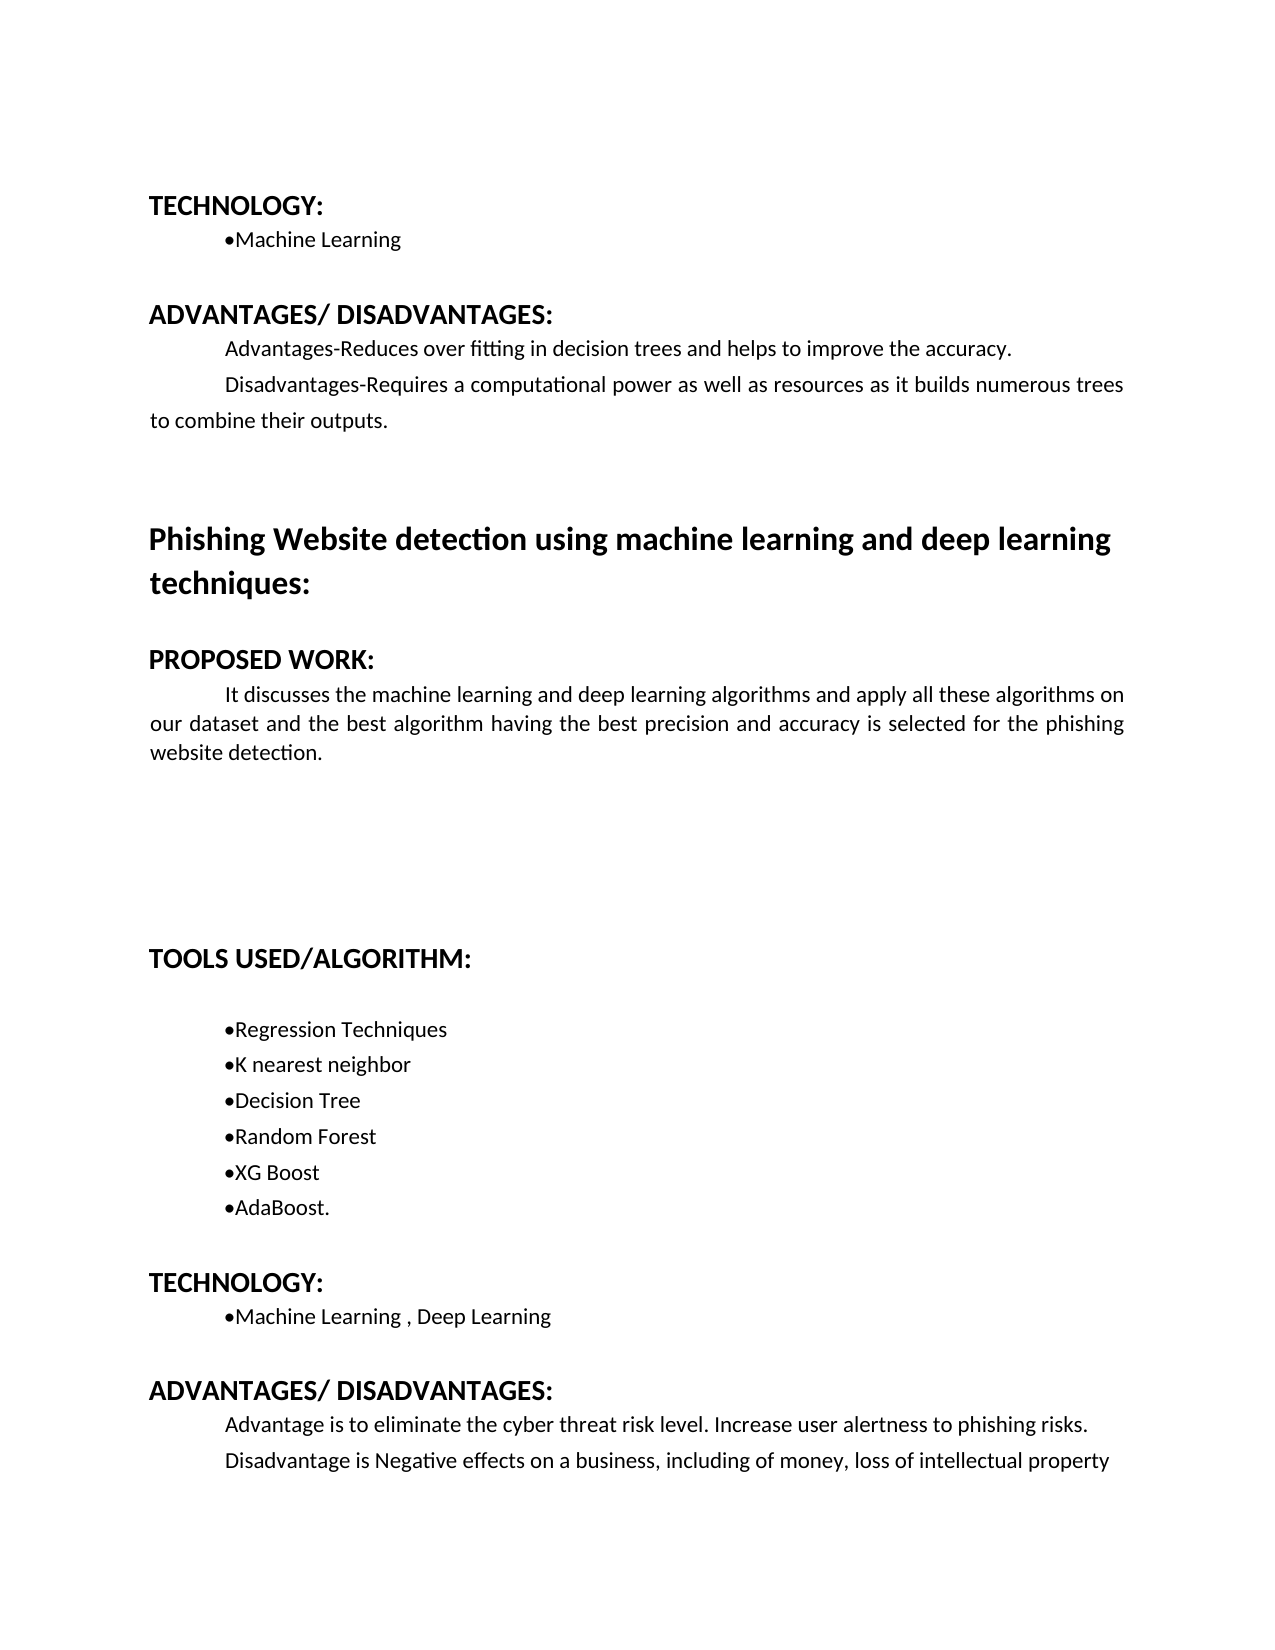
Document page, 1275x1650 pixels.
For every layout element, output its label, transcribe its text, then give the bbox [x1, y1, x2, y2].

text •K nearest neighbor [223, 1051, 1126, 1079]
text Phishing Website detection using machine learning and deep learning techniques: [148, 518, 1126, 602]
text Advantages-Reduces over fitting in decision trees and helps to improve the accuracy. [150, 334, 1126, 363]
text •Regression Techniques [223, 1015, 1126, 1043]
text TECHNOLOGY: [148, 187, 1126, 223]
text •Decision Tree [223, 1086, 1126, 1114]
text ADVANTAGES/ DISADVANTAGES: [148, 296, 1126, 332]
text Disadvantage is Negative effects on a business, including of money, loss of intellectual property [150, 1446, 1126, 1474]
text PROPOSED WORK: [148, 641, 1126, 677]
text Disadvantages-Requires a computational power as well as resources as it builds numerous trees to combine their outputs. [150, 370, 1126, 434]
text •Machine Learning , Deep Learning [223, 1302, 1126, 1330]
text It discusses the machine learning and deep learning algorithms and apply all these algorithms on our dataset and the best algorithm having the best precision and accuracy is selected for the phishing website detection. [150, 680, 1126, 766]
text TECHNOLOGY: [148, 1264, 1126, 1299]
text Advantage is to eliminate the cyber threat risk level. Increase user alertness to phishing risks. [150, 1410, 1126, 1438]
text •XG Boost [223, 1158, 1126, 1186]
text •AdaBoost. [223, 1193, 1126, 1222]
text ADVANTAGES/ DISADVANTAGES: [148, 1372, 1126, 1407]
text •Random Forest [223, 1122, 1126, 1150]
text •Machine Learning [223, 226, 1126, 254]
text TOOLS USED/ALGORITHM: [148, 940, 1126, 976]
